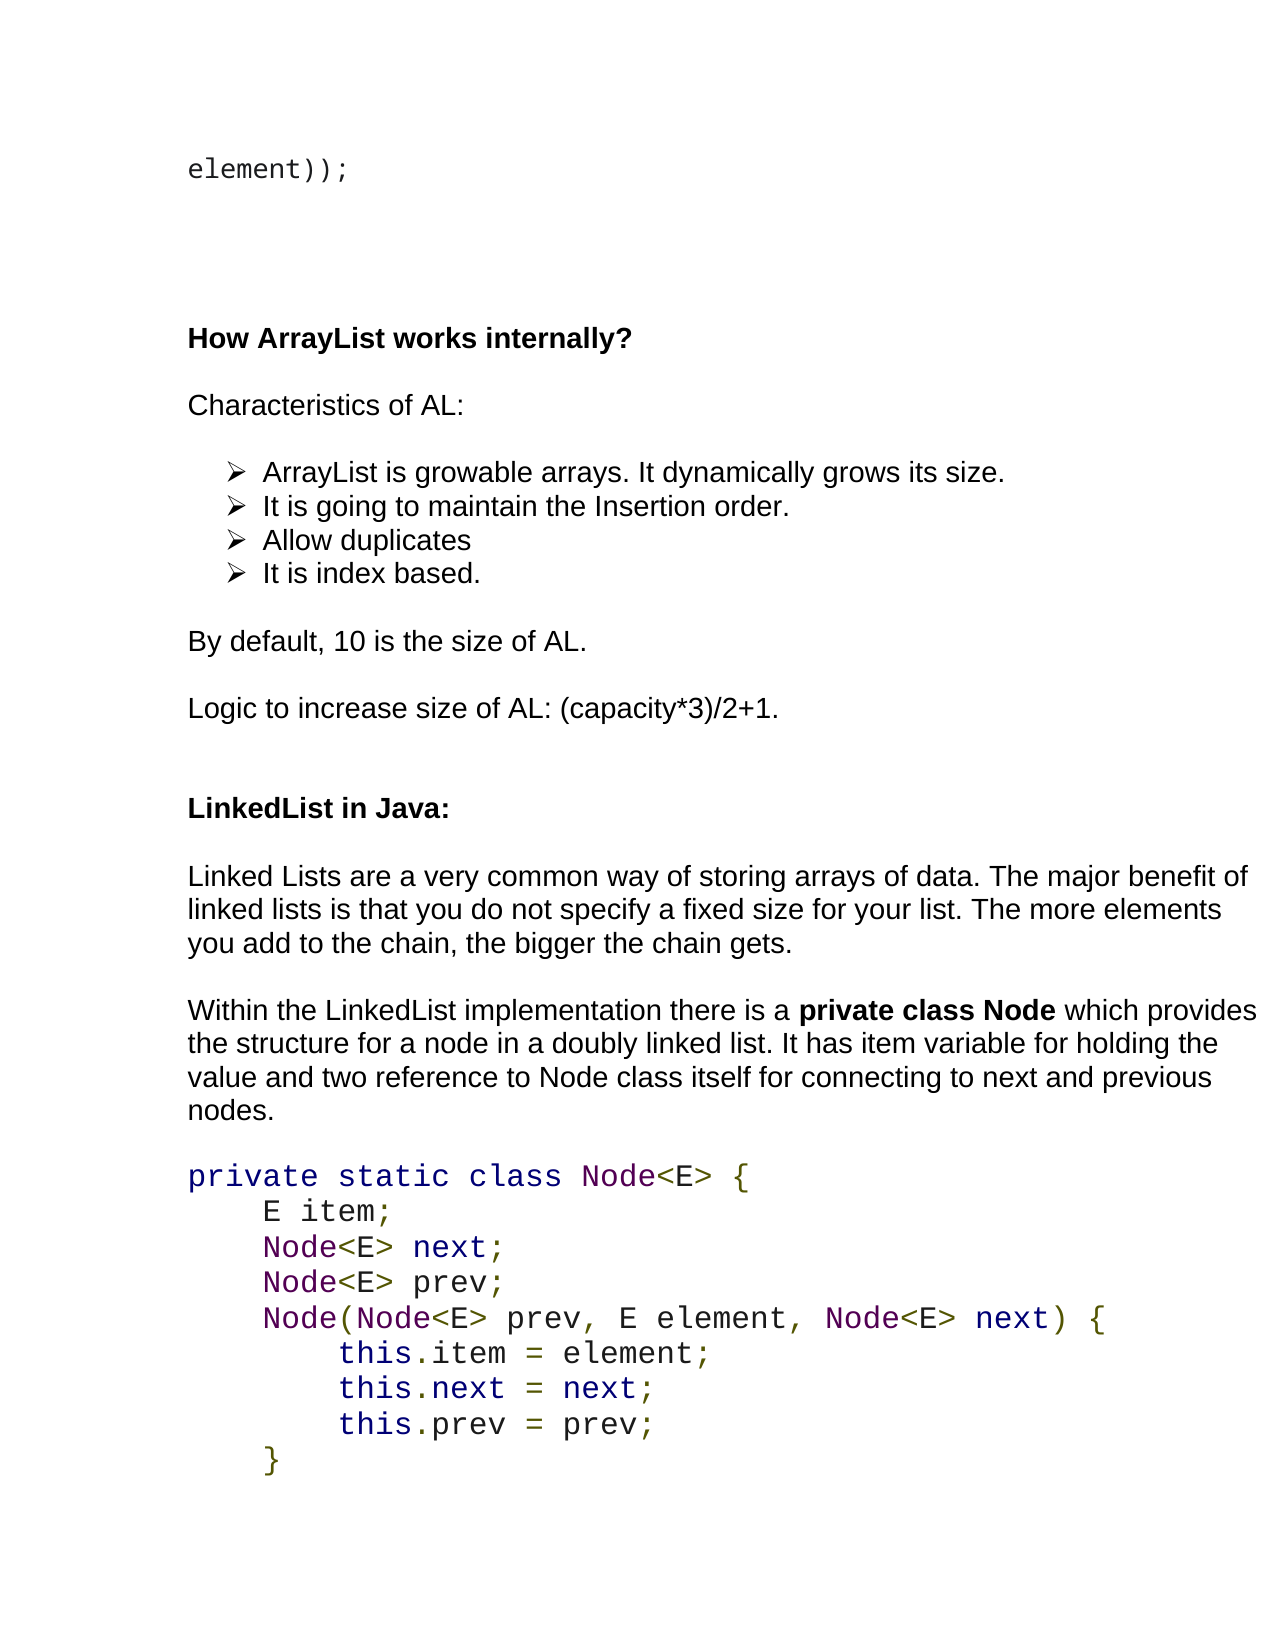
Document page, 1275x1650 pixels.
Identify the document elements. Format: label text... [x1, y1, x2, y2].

text this.item = element; [187, 1337, 1275, 1373]
text this.next = next; [187, 1373, 1275, 1408]
text By default, 10 is the size of AL. [187, 624, 1275, 657]
text Node<E> prev; [187, 1267, 1275, 1302]
text E item; [187, 1196, 1275, 1231]
text Characteristics of AL: [187, 388, 1275, 422]
text Within the LinkedList implementation there is a private class Node which provides the structure for a node in a doubly linked list. It has item variable for holding the value and two reference to Node class itself for connecting to next and previous nodes. [187, 993, 1275, 1127]
text How ArrayList works internally? [187, 321, 1275, 354]
list It is index based. [225, 556, 1275, 590]
list ArrayList is growable arrays. It dynamically grows its size. [225, 455, 1275, 489]
text Node<E> next; [187, 1231, 1275, 1267]
list Allow duplicates [225, 523, 1275, 556]
text LinkedList in Java: [187, 791, 1275, 825]
text } [187, 1444, 1275, 1479]
text Linked Lists are a very common way of storing arrays of data. The major benefit of linked lists is that you do not specify a fixed size for your list. The more elements you add to the chain, the bigger the chain gets. [187, 858, 1275, 959]
list It is going to maintain the Insertion order. [225, 489, 1275, 523]
text private static class Node<E> { [187, 1160, 1275, 1196]
text Node(Node<E> prev, E element, Node<E> next) { [187, 1302, 1275, 1337]
text this.prev = prev; [187, 1408, 1275, 1444]
text Logic to increase size of AL: (capacity*3)/2+1. [187, 691, 1275, 724]
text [187, 150, 1275, 187]
